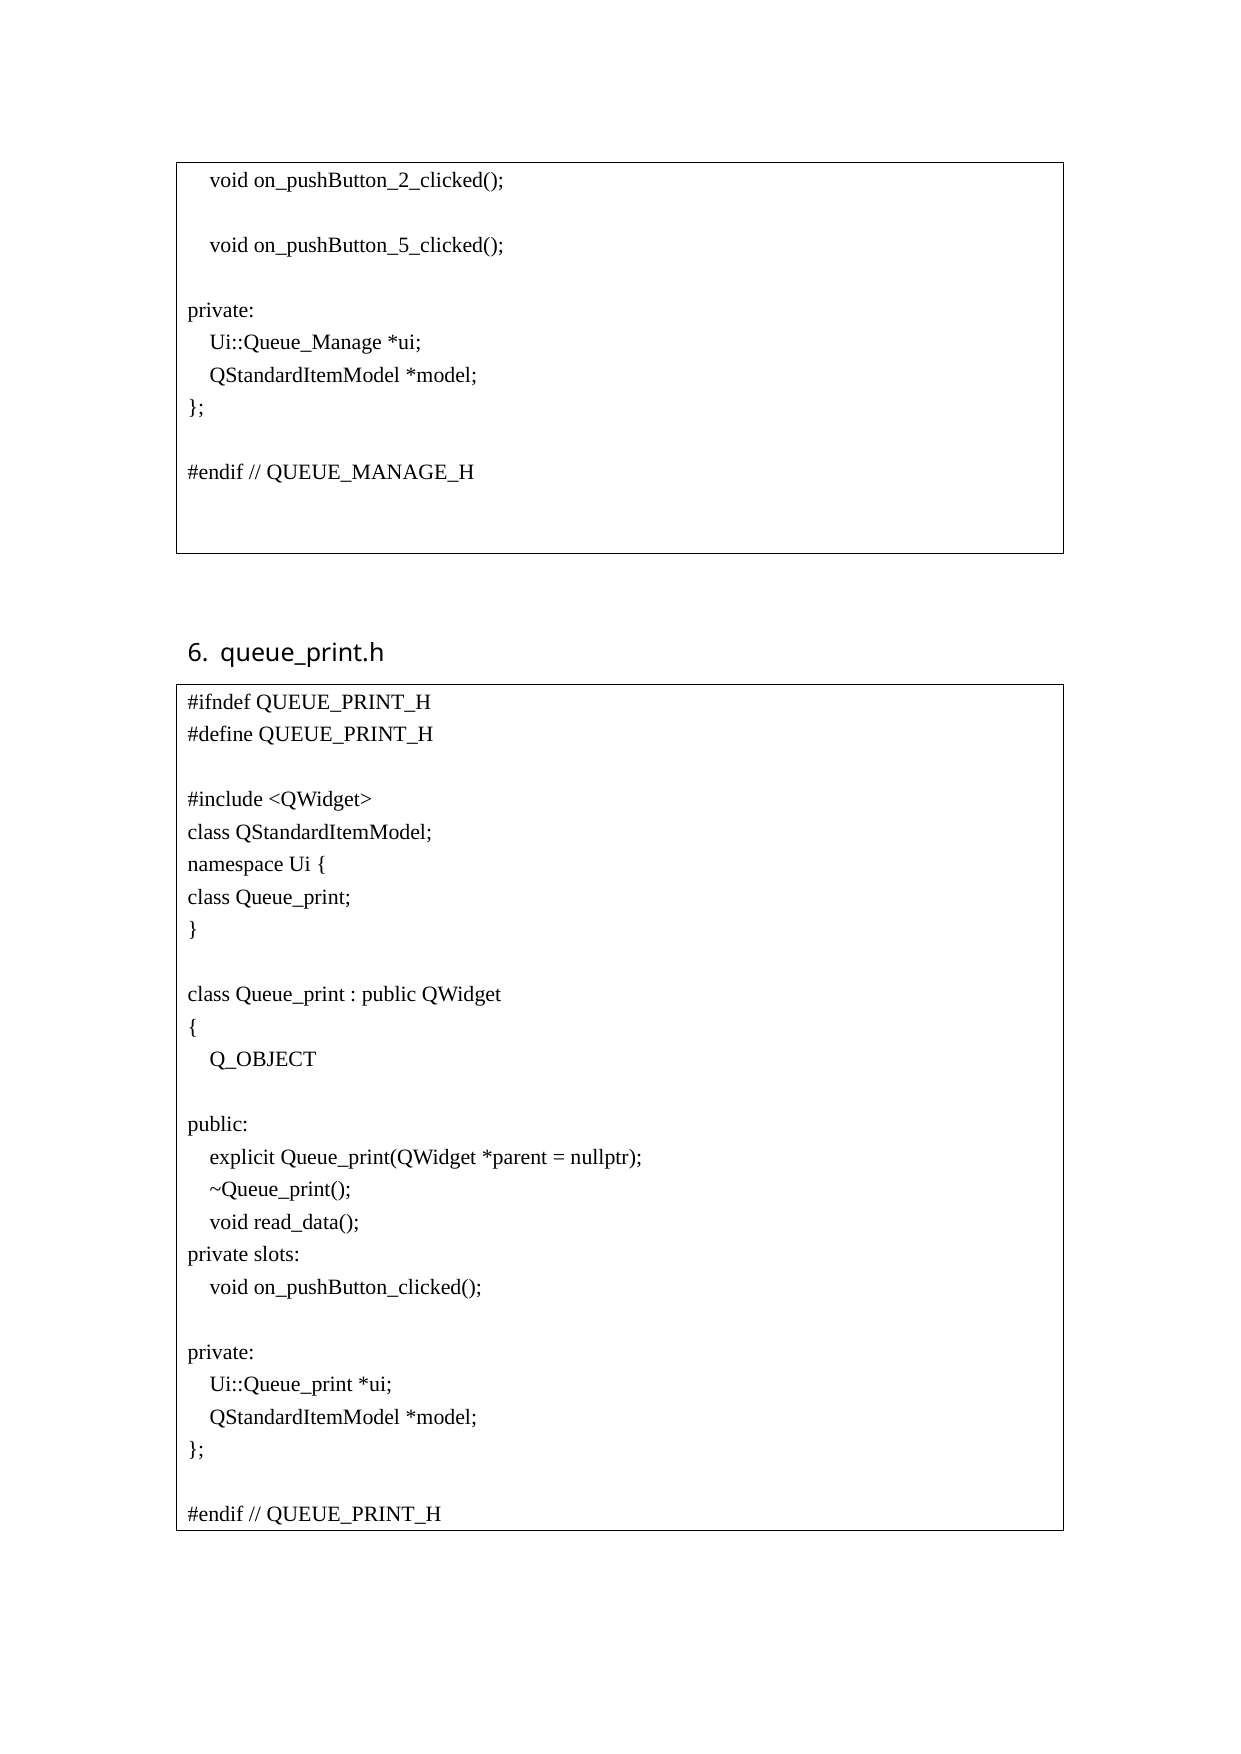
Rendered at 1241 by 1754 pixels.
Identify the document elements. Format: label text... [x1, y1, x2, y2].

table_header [177, 163, 1063, 553]
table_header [177, 685, 1063, 1530]
list queue_print.h [187, 619, 1053, 684]
